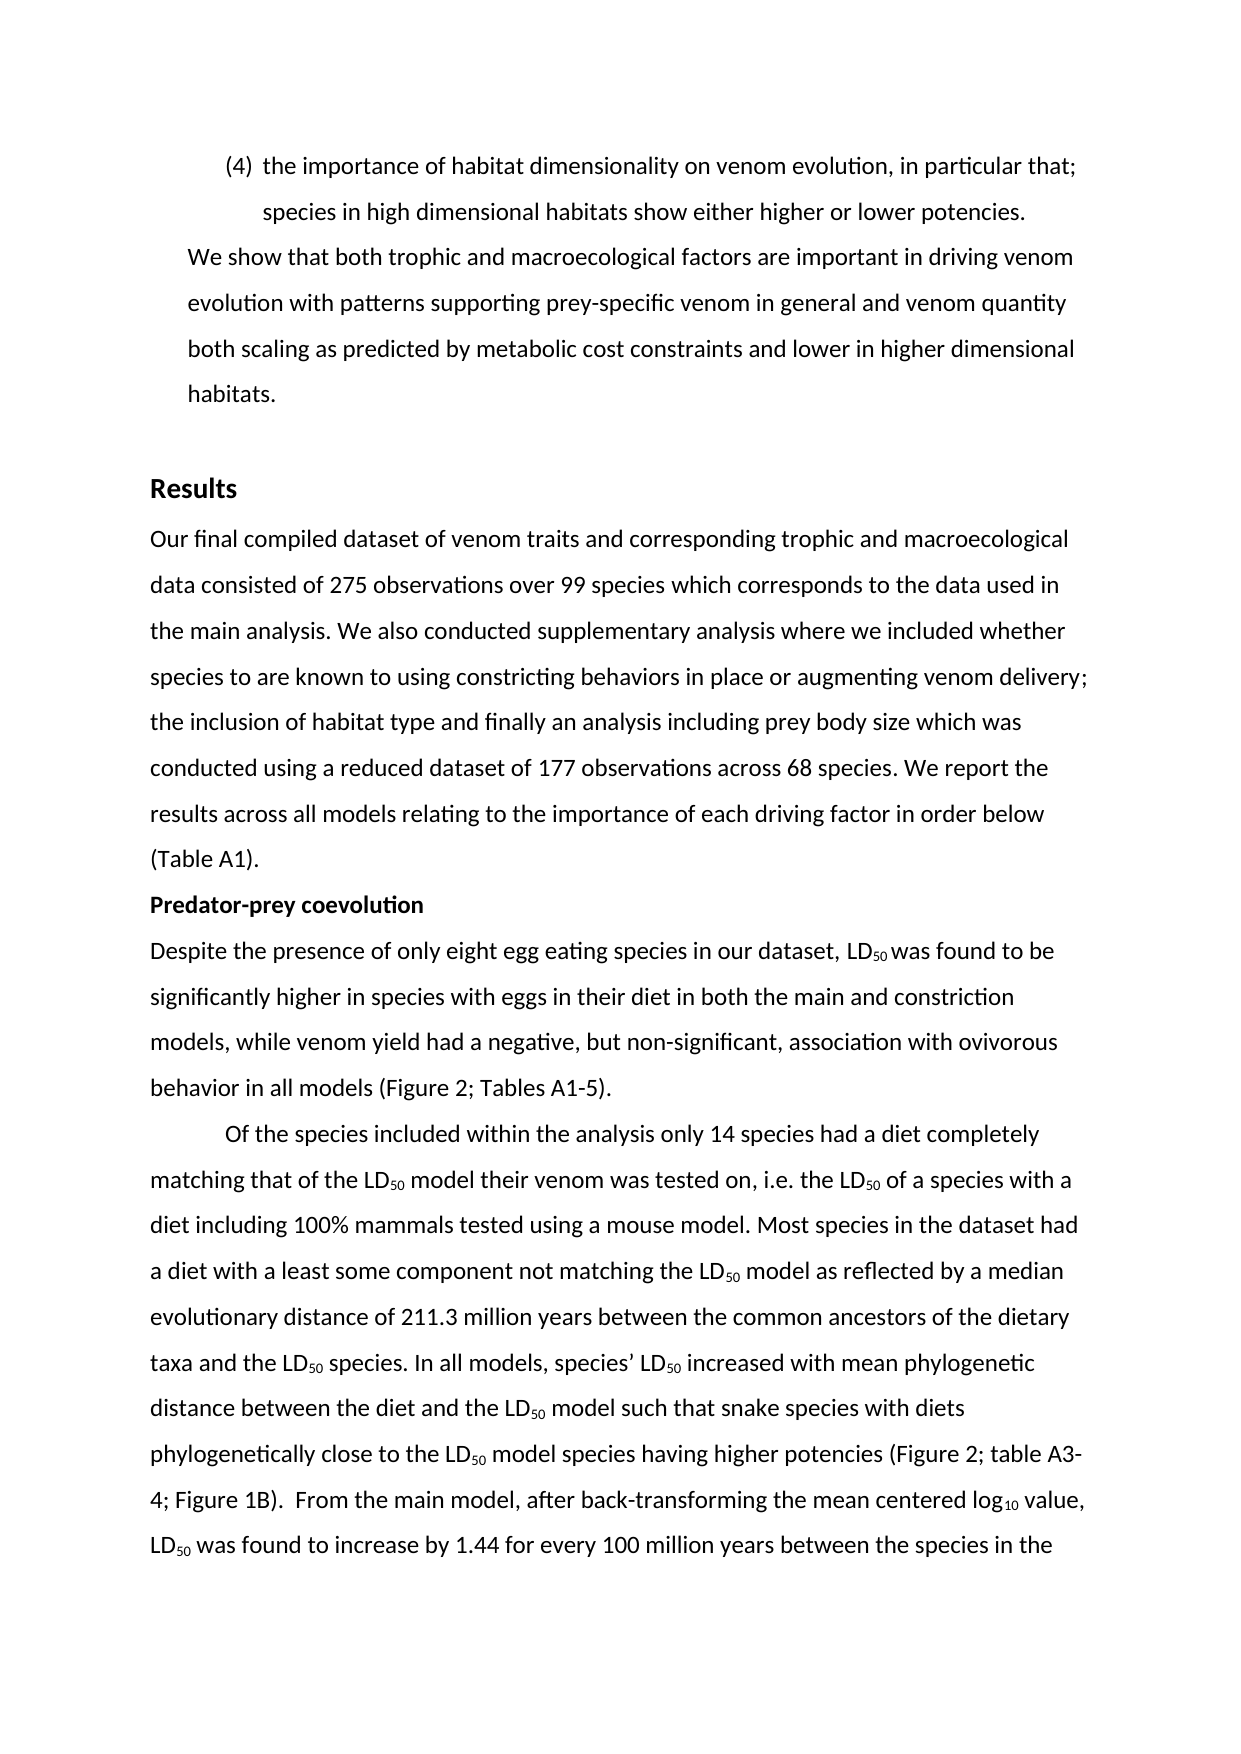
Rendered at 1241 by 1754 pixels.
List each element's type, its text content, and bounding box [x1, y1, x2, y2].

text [150, 1118, 1090, 1560]
list the importance of habitat dimensionality on venom evolution, in particular that; species in high dimensional habitats show either higher or lower potencies. [225, 150, 1090, 226]
text We show that both trophic and macroecological factors are important in driving venom evolution with patterns supporting prey-specific venom in general and venom quantity both scaling as predicted by metabolic cost constraints and lower in higher dimensional habitats. [187, 241, 1090, 409]
text Results [150, 470, 1090, 506]
text Predator-prey coevolution [150, 889, 1090, 920]
text Our final compiled dataset of venom traits and corresponding trophic and macroecological data consisted of 275 observations over 99 species which corresponds to the data used in the main analysis. We also conducted supplementary analysis where we included whether species to are known to using constricting behaviors in place or augmenting venom delivery; the inclusion of habitat type and finally an analysis including prey body size which was conducted using a reduced dataset of 177 observations across 68 species. We report the results across all models relating to the importance of each driving factor in order below (Table A1). [150, 523, 1090, 874]
text Despite the presence of only eight egg eating species in our dataset, LD50 was found to be significantly higher in species with eggs in their diet in both the main and constriction models, while venom yield had a negative, but non-significant, association with ovivorous behavior in all models (Figure 2; Tables A1-5). [150, 935, 1090, 1103]
